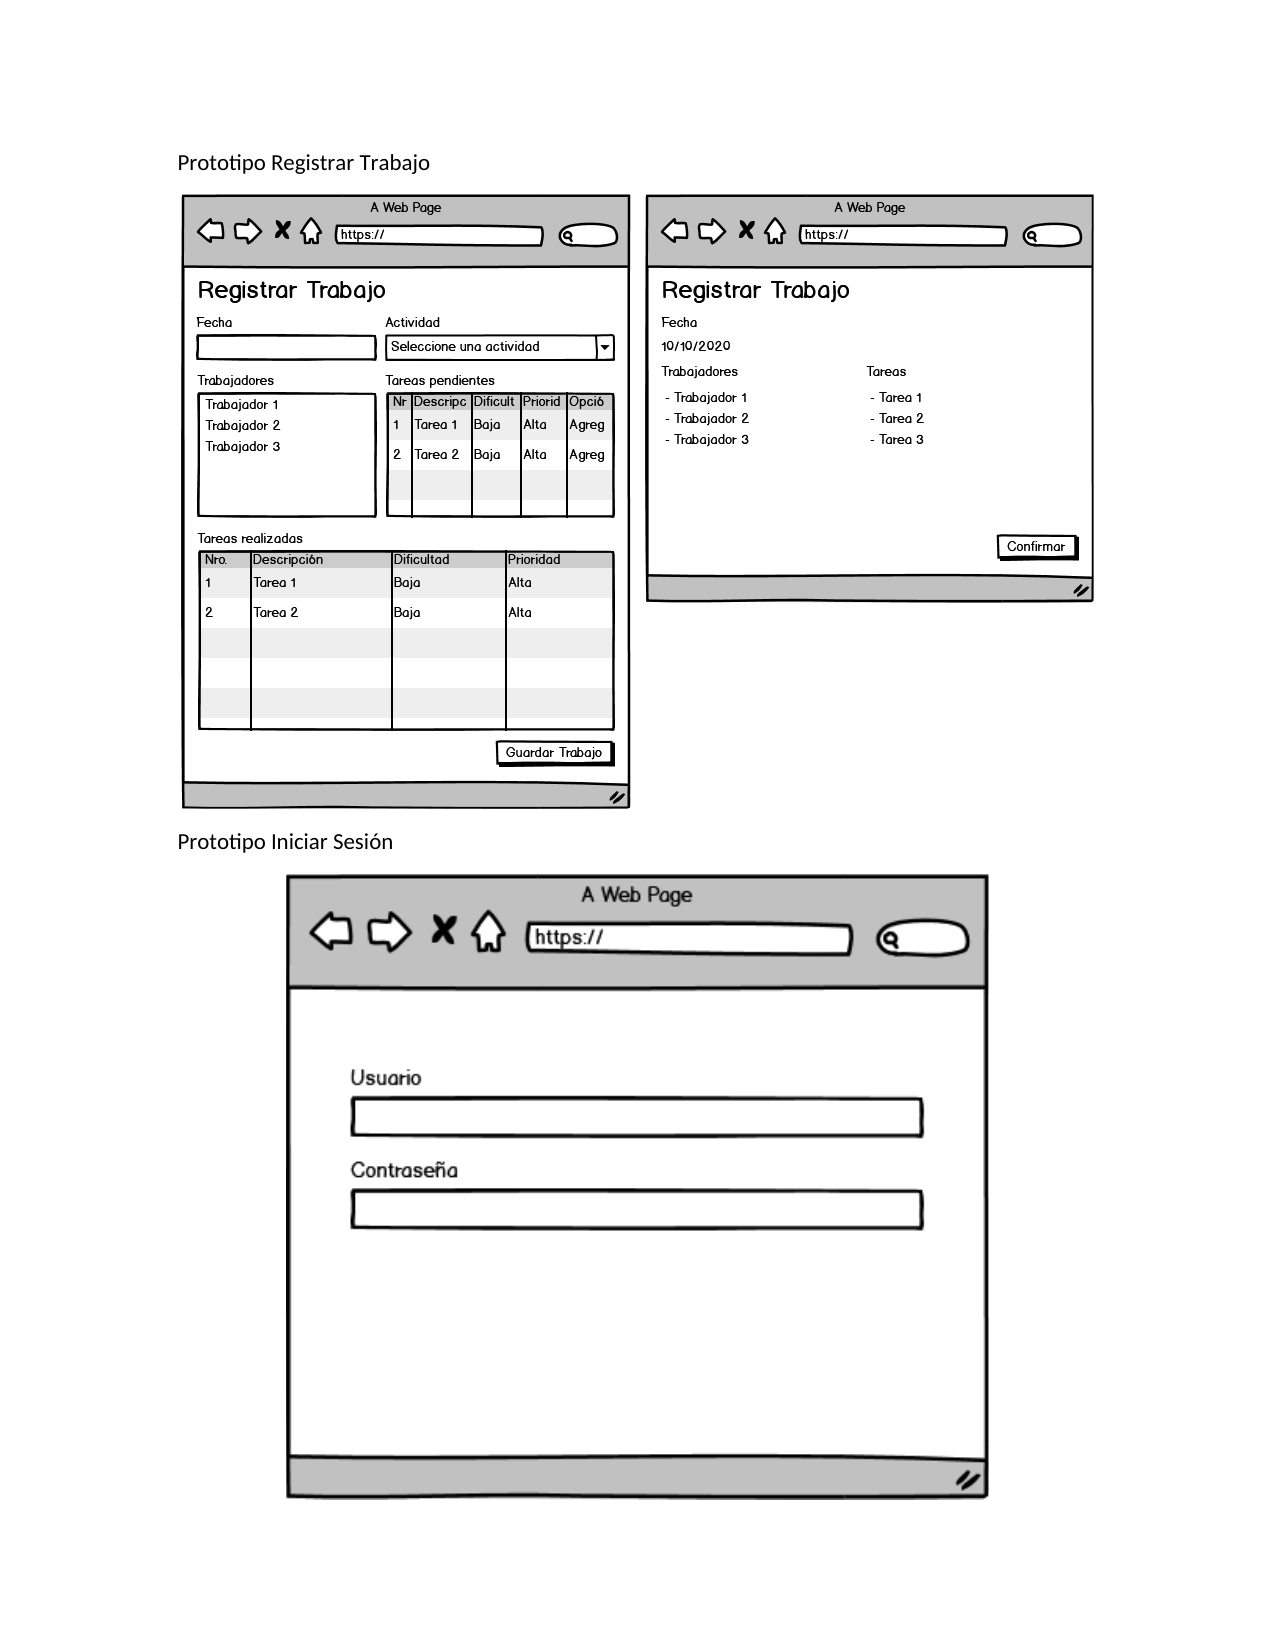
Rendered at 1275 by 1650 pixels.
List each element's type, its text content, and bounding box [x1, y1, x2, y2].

picture [181, 194, 1094, 809]
text Prototipo Iniciar Sesión [177, 827, 1098, 855]
text Prototipo Registrar Trabajo [177, 148, 1098, 176]
picture [286, 874, 989, 1500]
